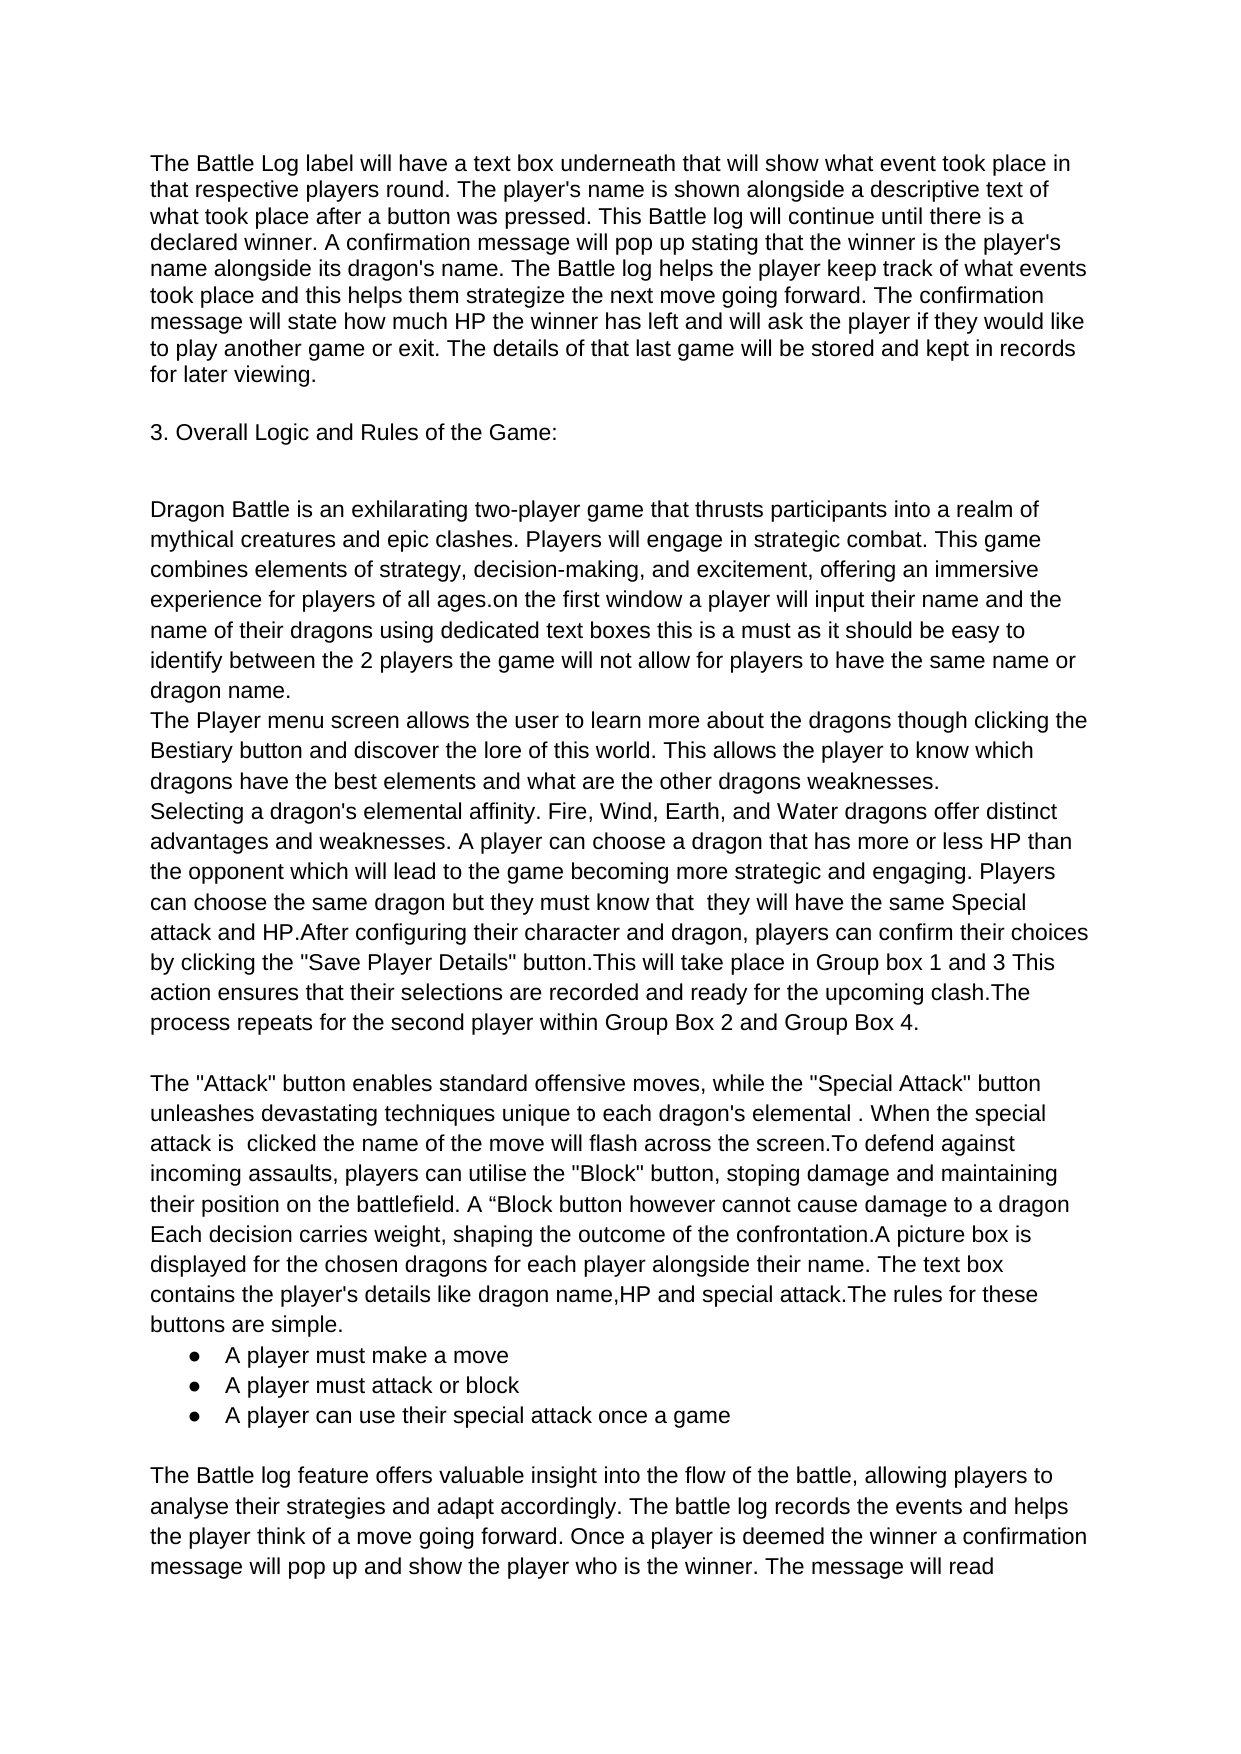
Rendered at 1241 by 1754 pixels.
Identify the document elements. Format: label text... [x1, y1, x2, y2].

text Dragon Battle is an exhilarating two-player game that thrusts participants into a realm of mythical creatures and epic clashes. Players will engage in strategic combat. This game combines elements of strategy, decision-making, and excitement, offering an immersive experience for players of all ages.on the first window a player will input their name and the name of their dragons using dedicated text boxes this is a must as it should be easy to identify between the 2 players the game will not allow for players to have the same name or dragon name. [150, 496, 1090, 703]
list A player can use their special attack once a game [187, 1402, 1090, 1428]
text The "Attack" button enables standard offensive moves, while the "Special Attack" button unleashes devastating techniques unique to each dragon's elemental . When the special attack is clicked the name of the move will flash across the screen.To defend against incoming assaults, players can utilise the "Block" button, stoping damage and maintaining their position on the battlefield. A “Block button however cannot cause damage to a dragon Each decision carries weight, shaping the outcome of the confrontation.A picture box is displayed for the chosen dragons for each player alongside their name. The text box contains the player's details like dragon name,HP and special attack.The rules for these buttons are simple. [150, 1070, 1090, 1338]
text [150, 1462, 1090, 1579]
list A player must make a move [187, 1342, 1090, 1368]
text The Player menu screen allows the user to learn more about the dragons though clicking the Bestiary button and discover the lore of this world. This allows the player to know which dragons have the best elements and what are the other dragons weaknesses. [150, 707, 1090, 794]
text 3. Overall Logic and Rules of the Game: [150, 418, 1090, 445]
list A player must attack or block [187, 1372, 1090, 1398]
text The Battle Log label will have a text box underneath that will show what event took place in that respective players round. The player's name is shown alongside a descriptive text of what took place after a button was pressed. This Battle log will continue until there is a declared winner. A confirmation message will pop up stating that the winner is the player's name alongside its dragon's name. The Battle log helps the player keep track of what events took place and this helps them strategize the next move going forward. The confirmation message will state how much HP the winner has left and will ask the player if they would like to play another game or exit. The details of that last game will be stored and kept in records for later viewing. [150, 150, 1090, 387]
text Selecting a dragon's elemental affinity. Fire, Wind, Earth, and Water dragons offer distinct advantages and weaknesses. A player can choose a dragon that has more or less HP than the opponent which will lead to the game becoming more strategic and engaging. Players can choose the same dragon but they must know that they will have the same Special attack and HP.After configuring their character and dragon, players can confirm their choices by clicking the "Save Player Details" button.This will take place in Group box 1 and 3 This action ensures that their selections are recorded and ready for the upcoming clash.The process repeats for the second player within Group Box 2 and Group Box 4. [150, 798, 1090, 1036]
